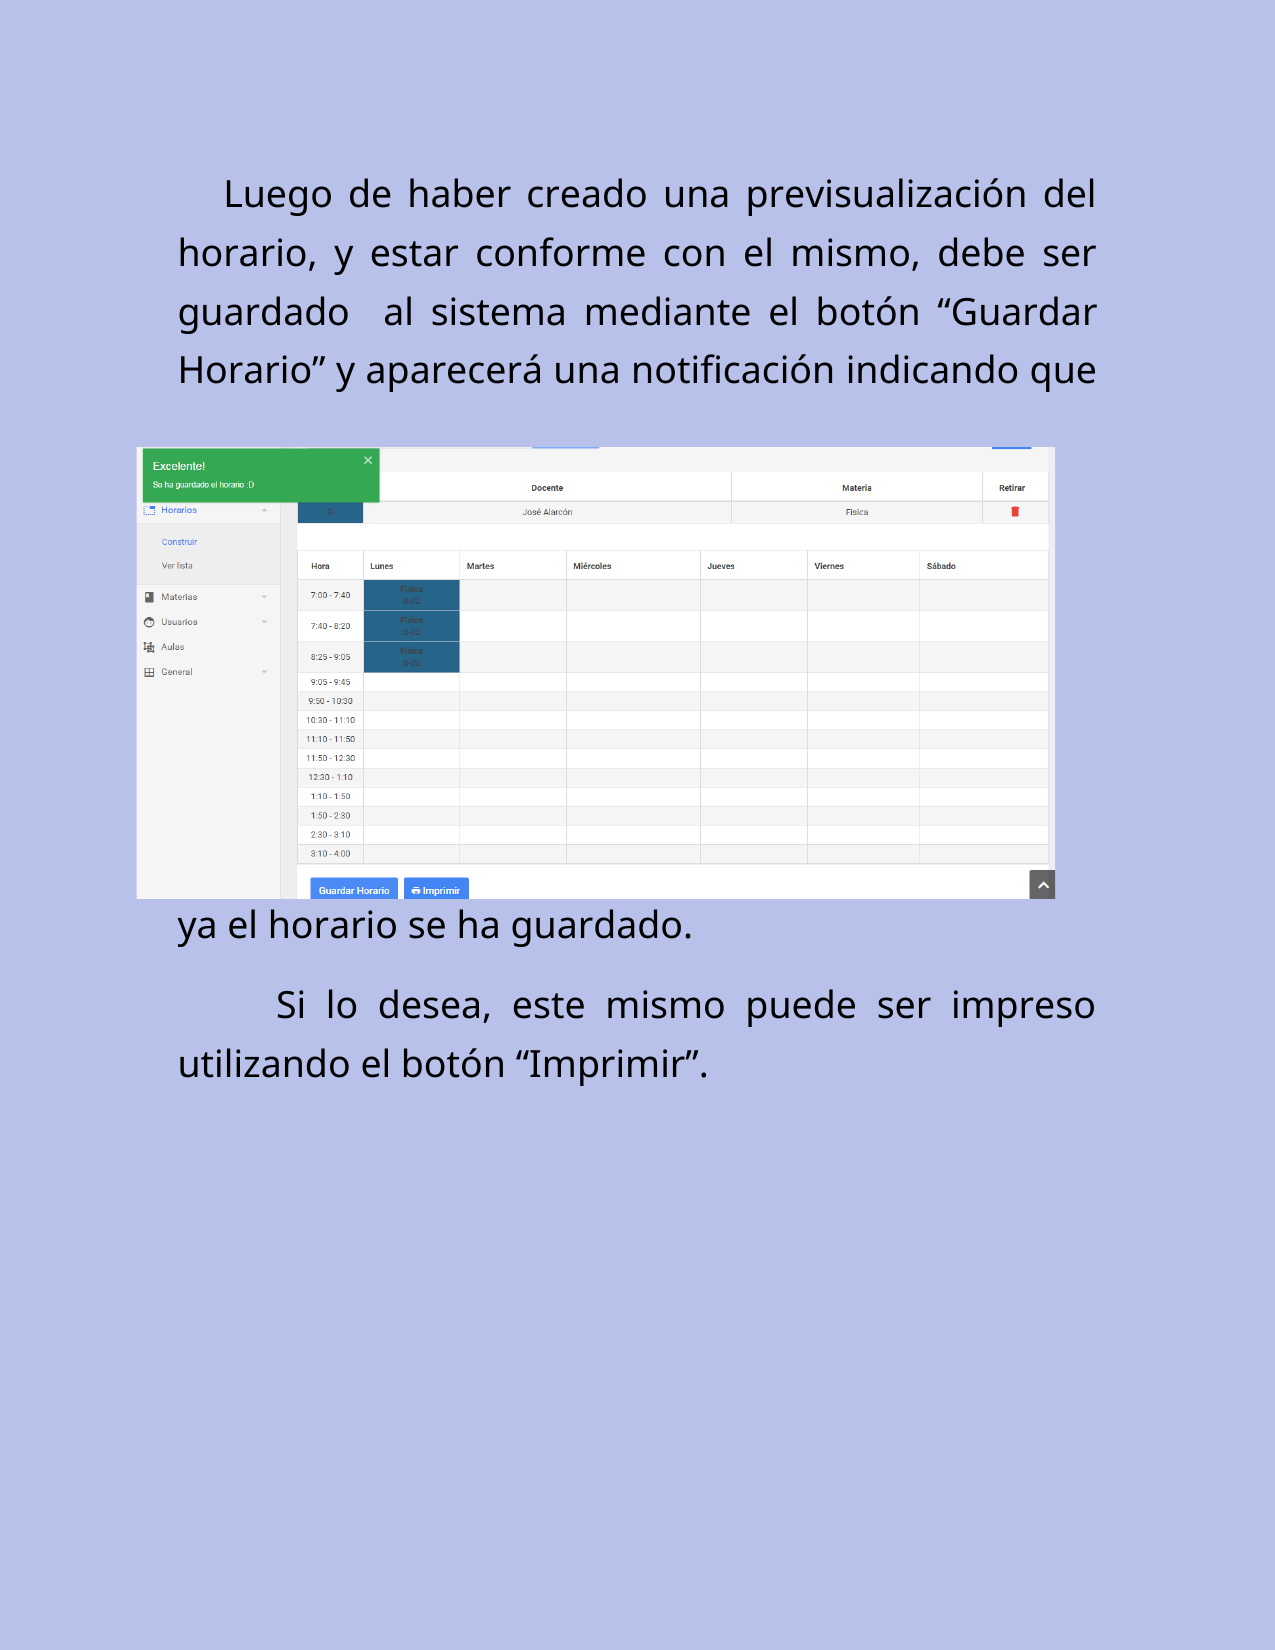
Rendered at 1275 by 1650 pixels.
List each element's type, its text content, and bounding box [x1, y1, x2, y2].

picture [136, 447, 1056, 899]
text Si lo desea, este mismo puede ser impreso utilizando el botón “Imprimir”. [177, 978, 1098, 1088]
